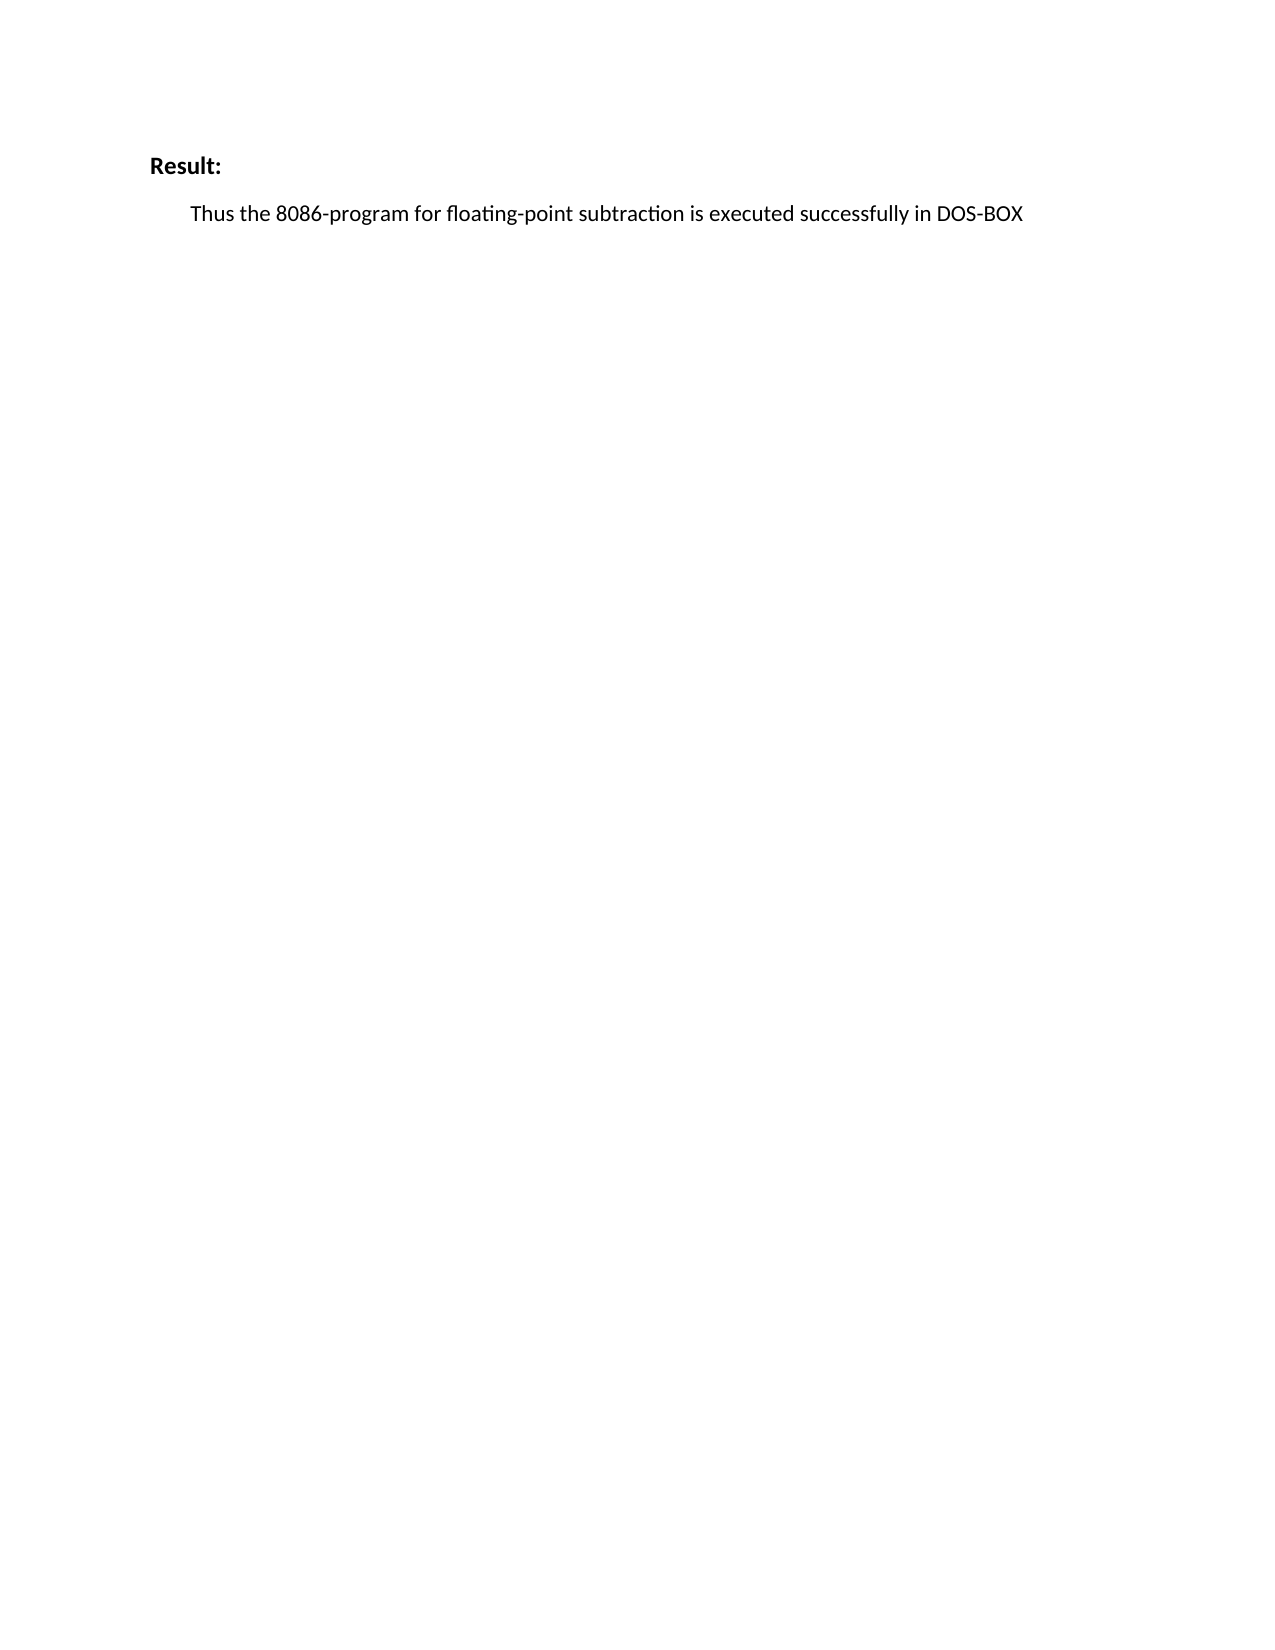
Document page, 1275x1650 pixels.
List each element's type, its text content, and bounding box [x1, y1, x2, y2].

text Thus the 8086-program for floating-point subtraction is executed successfully in DOS-BOX [150, 199, 1125, 228]
text Result: [150, 150, 1125, 181]
